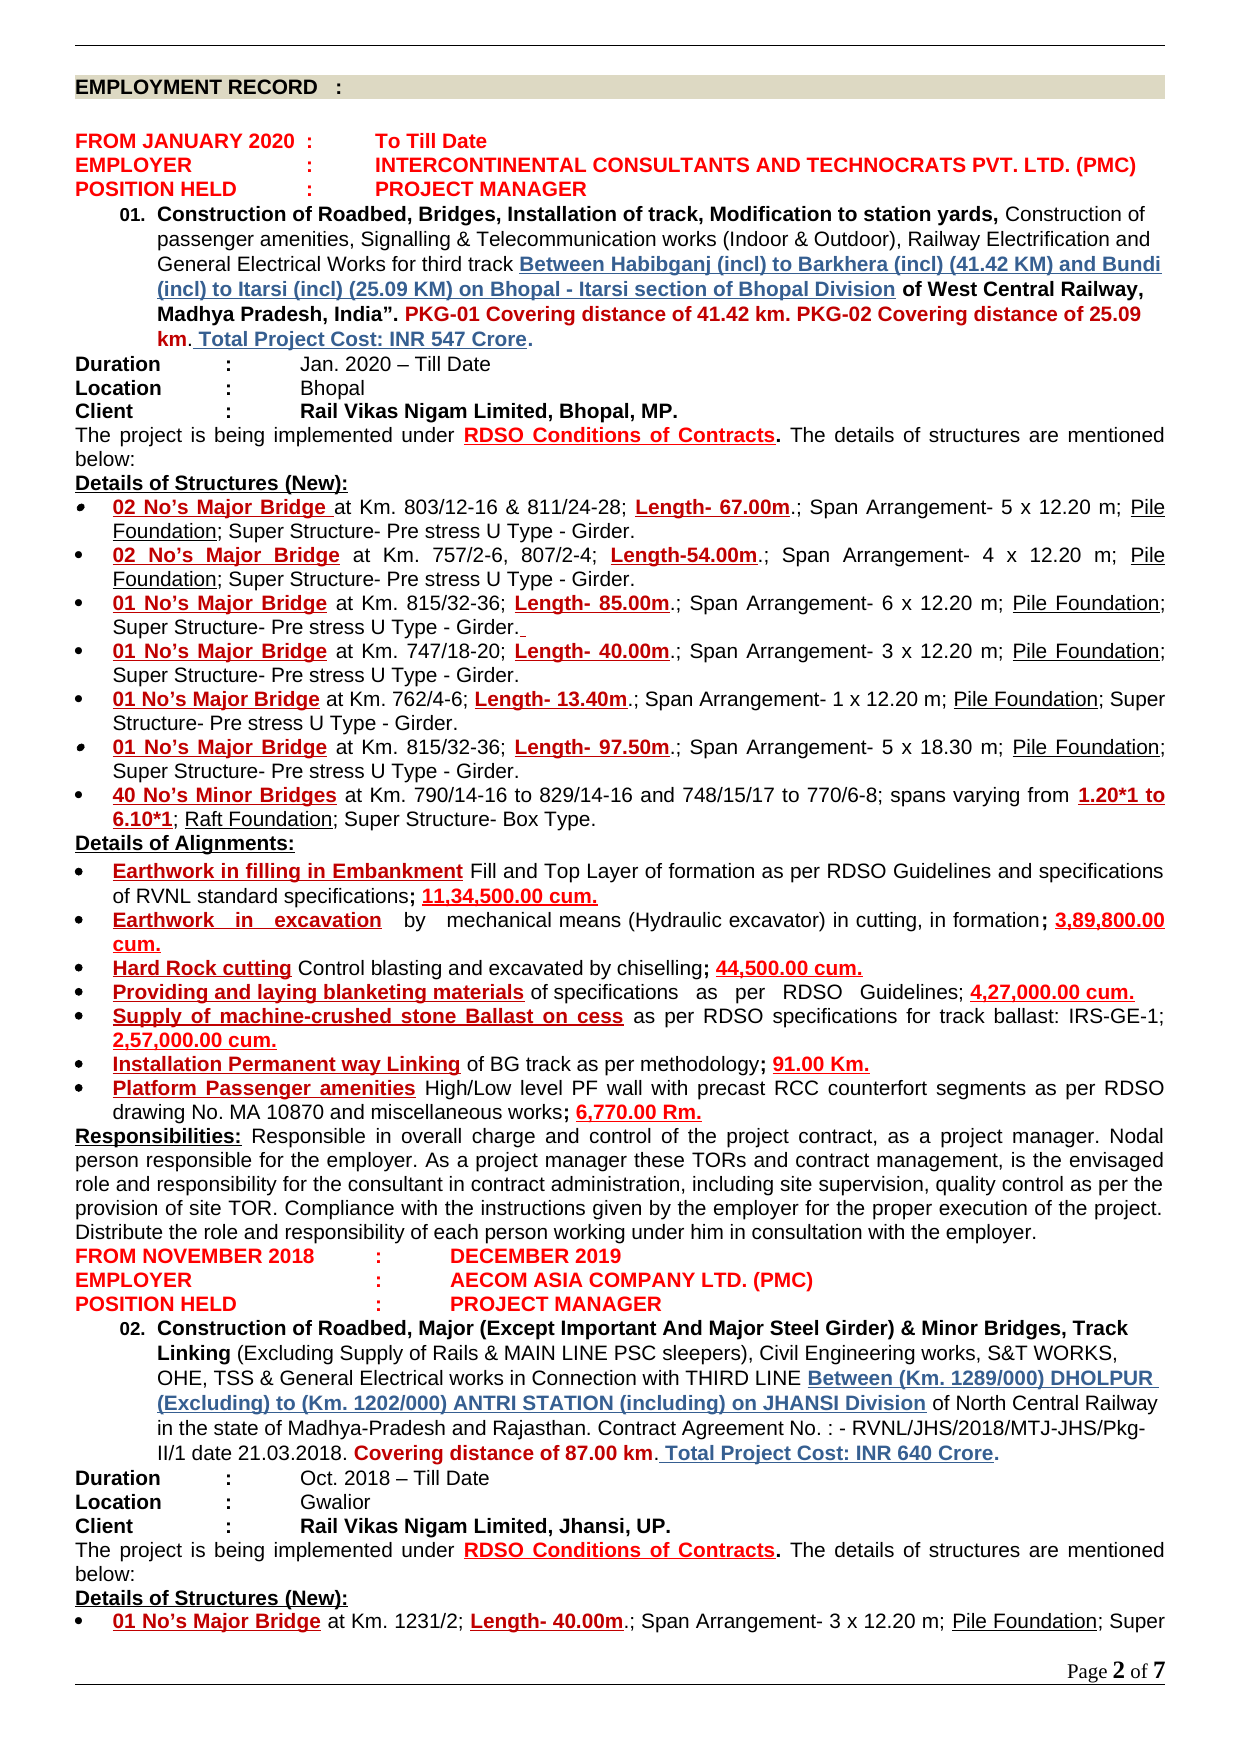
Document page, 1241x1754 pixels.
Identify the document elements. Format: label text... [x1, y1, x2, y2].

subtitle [75, 1609, 1165, 1633]
text Client : Rail Vikas Nigam Limited, Bhopal, MP. [75, 399, 1165, 423]
subtitle Earthwork in filling in Embankment Fill and Top Layer of formation as per RDSO Guidelines and specifications of RVNL standard specifications; 11,34,500.00 cum. [75, 859, 1165, 907]
text Details of Alignments: [75, 831, 1165, 855]
subtitle 40 No’s Minor Bridges at Km. 790/14-16 to 829/14-16 and 748/15/17 to 770/6-8; spans varying from 1.20*1 to 6.10*1; Raft Foundation; Super Structure- Box Type. [75, 783, 1165, 831]
subtitle Installation Permanent way Linking of BG track as per methodology; 91.00 Km. [75, 1052, 1165, 1076]
text EMPLOYER : INTERCONTINENTAL CONSULTANTS AND TECHNOCRATS PVT. LTD. (PMC) [75, 153, 1165, 177]
subtitle Providing and laying blanketing materials of specifications as per RDSO Guidelines; 4,27,000.00 cum. [75, 979, 1165, 1003]
text Client : Rail Vikas Nigam Limited, Jhansi, UP. [75, 1513, 1165, 1537]
list Details of Structures (New): [75, 471, 1165, 495]
text FROM NOVEMBER 2018 : DECEMBER 2019 [75, 1243, 1165, 1267]
subtitle Responsibilities: Responsible in overall charge and control of the project contract, as a project manager. Nodal person responsible for the employer. As a project manager these TORs and contract management, is the envisaged role and responsibility for the consultant in contract administration, including site supervision, quality control as per the provision of site TOR. Compliance with the instructions given by the employer for the proper execution of the project. Distribute the role and responsibility of each person working under him in consultation with the employer. [75, 1124, 1165, 1243]
subtitle 02 No’s Major Bridge at Km. 757/2-6, 807/2-4; Length-54.00m.; Span Arrangement- 4 x 12.20 m; Pile Foundation; Super Structure- Pre stress U Type - Girder. [75, 543, 1165, 591]
text EMPLOYER : AECOM ASIA COMPANY LTD. (PMC) [75, 1267, 1165, 1291]
text Duration : Jan. 2020 – Till Date [75, 351, 1165, 375]
text POSITION HELD : PROJECT MANAGER [75, 1291, 1165, 1315]
subtitle Platform Passenger amenities High/Low level PF wall with precast RCC counterfort segments as per RDSO drawing No. MA 10870 and miscellaneous works; 6,770.00 Rm. [75, 1076, 1165, 1124]
list Details of Structures (New): [75, 1585, 1165, 1609]
subtitle 01 No’s Major Bridge at Km. 815/32-36; Length- 85.00m.; Span Arrangement- 6 x 12.20 m; Pile Foundation; Super Structure- Pre stress U Type - Girder. [75, 591, 1165, 639]
list Construction of Roadbed, Major (Except Important And Major Steel Girder) & Minor Bridges, Track Linking (Excluding Supply of Rails & MAIN LINE PSC sleepers), Civil Engineering works, S&T WORKS, OHE, TSS & General Electrical works in Connection with THIRD LINE Between (Km. 1289/000) DHOLPUR (Excluding) to (Km. 1202/000) ANTRI STATION (including) on JHANSI Division of North Central Railway in the state of Madhya-Pradesh and Rajasthan. Contract Agreement No. : - RVNL/JHS/2018/MTJ-JHS/Pkg-II/1 date 21.03.2018. Covering distance of 87.00 km. Total Project Cost: INR 640 Crore. [119, 1316, 1165, 1466]
subtitle Earthwork in excavation by mechanical means (Hydraulic excavator) in cutting, in formation; 3,89,800.00 cum. [75, 907, 1165, 955]
subtitle 02 No’s Major Bridge at Km. 803/12-16 & 811/24-28; Length- 67.00m.; Span Arrangement- 5 x 12.20 m; Pile Foundation; Super Structure- Pre stress U Type - Girder. [75, 495, 1165, 543]
text POSITION HELD : PROJECT MANAGER [75, 177, 1165, 201]
text Location : Gwalior [75, 1489, 1165, 1513]
subtitle 01 No’s Major Bridge at Km. 762/4-6; Length- 13.40m.; Span Arrangement- 1 x 12.20 m; Pile Foundation; Super Structure- Pre stress U Type - Girder. [75, 687, 1165, 735]
text FROM JANUARY 2020 : To Till Date [75, 129, 1165, 153]
list Construction of Roadbed, Bridges, Installation of track, Modification to station yards, Construction of passenger amenities, Signalling & Telecommunication works (Indoor & Outdoor), Railway Electrification and General Electrical Works for third track Between Habibganj (incl) to Barkhera (incl) (41.42 KM) and Bundi (incl) to Itarsi (incl) (25.09 KM) on Bhopal - Itarsi section of Bhopal Division of West Central Railway, Madhya Pradesh, India”. PKG-01 Covering distance of 41.42 km. PKG-02 Covering distance of 25.09 km. Total Project Cost: INR 547 Crore. [119, 201, 1165, 351]
subtitle 01 No’s Major Bridge at Km. 815/32-36; Length- 97.50m.; Span Arrangement- 5 x 18.30 m; Pile Foundation; Super Structure- Pre stress U Type - Girder. [75, 735, 1165, 783]
subtitle 01 No’s Major Bridge at Km. 747/18-20; Length- 40.00m.; Span Arrangement- 3 x 12.20 m; Pile Foundation; Super Structure- Pre stress U Type - Girder. [75, 639, 1165, 687]
text Employment record : [75, 75, 1165, 99]
subtitle Hard Rock cutting Control blasting and excavated by chiselling; 44,500.00 cum. [75, 955, 1165, 979]
text The project is being implemented under RDSO Conditions of Contracts. The details of structures are mentioned below: [75, 1537, 1165, 1585]
text The project is being implemented under RDSO Conditions of Contracts. The details of structures are mentioned below: [75, 423, 1165, 471]
text Duration : Oct. 2018 – Till Date [75, 1466, 1165, 1489]
text Location : Bhopal [75, 375, 1165, 399]
subtitle Supply of machine-crushed stone Ballast on cess as per RDSO specifications for track ballast: IRS-GE-1; 2,57,000.00 cum. [75, 1003, 1165, 1052]
